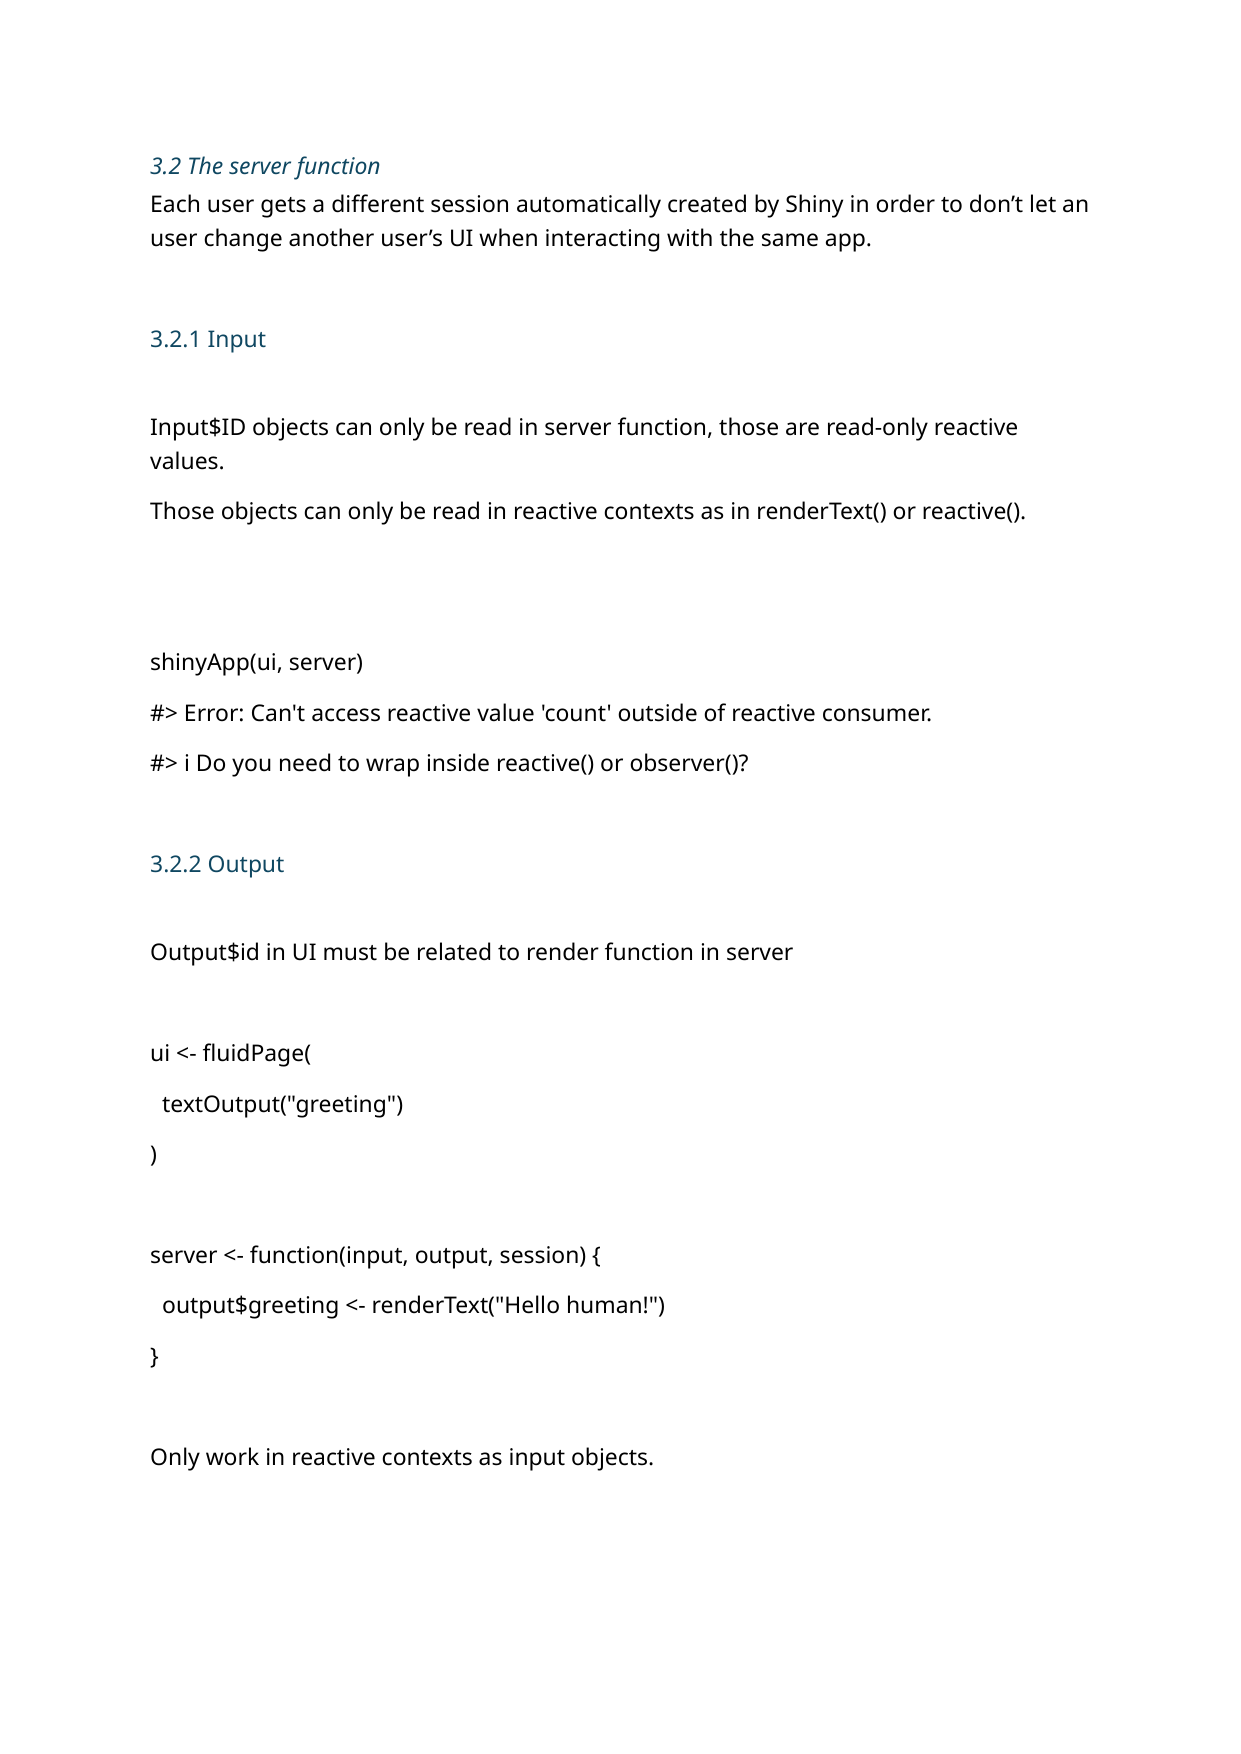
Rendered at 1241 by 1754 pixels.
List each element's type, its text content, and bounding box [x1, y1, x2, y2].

text Those objects can only be read in reactive contexts as in renderText() or reactive(). [150, 495, 1090, 526]
text Output$id in UI must be related to render function in server [150, 936, 1090, 967]
text Each user gets a different session automatically created by Shiny in order to don’t let an user change another user’s UI when interacting with the same app. [150, 188, 1090, 253]
text #> Error: Can't access reactive value 'count' outside of reactive consumer. [150, 697, 1090, 728]
subtitle 3.2 The server function [150, 150, 1090, 181]
subtitle 3.2.1 Input [150, 322, 1090, 354]
text ) [150, 1138, 1090, 1169]
text ui <- fluidPage( [150, 1037, 1090, 1068]
text Only work in reactive contexts as input objects. [150, 1440, 1090, 1472]
text #> ℹ Do you need to wrap inside reactive() or observer()? [150, 747, 1090, 778]
text Input$ID objects can only be read in server function, those are read-only reactive values. [150, 411, 1090, 476]
subtitle 3.2.2 Output [150, 848, 1090, 879]
text output$greeting <- renderText("Hello human!") [150, 1289, 1090, 1320]
text shinyApp(ui, server) [150, 646, 1090, 677]
text server <- function(input, output, session) { [150, 1239, 1090, 1270]
text } [150, 1339, 1090, 1371]
text textOutput("greeting") [150, 1087, 1090, 1119]
